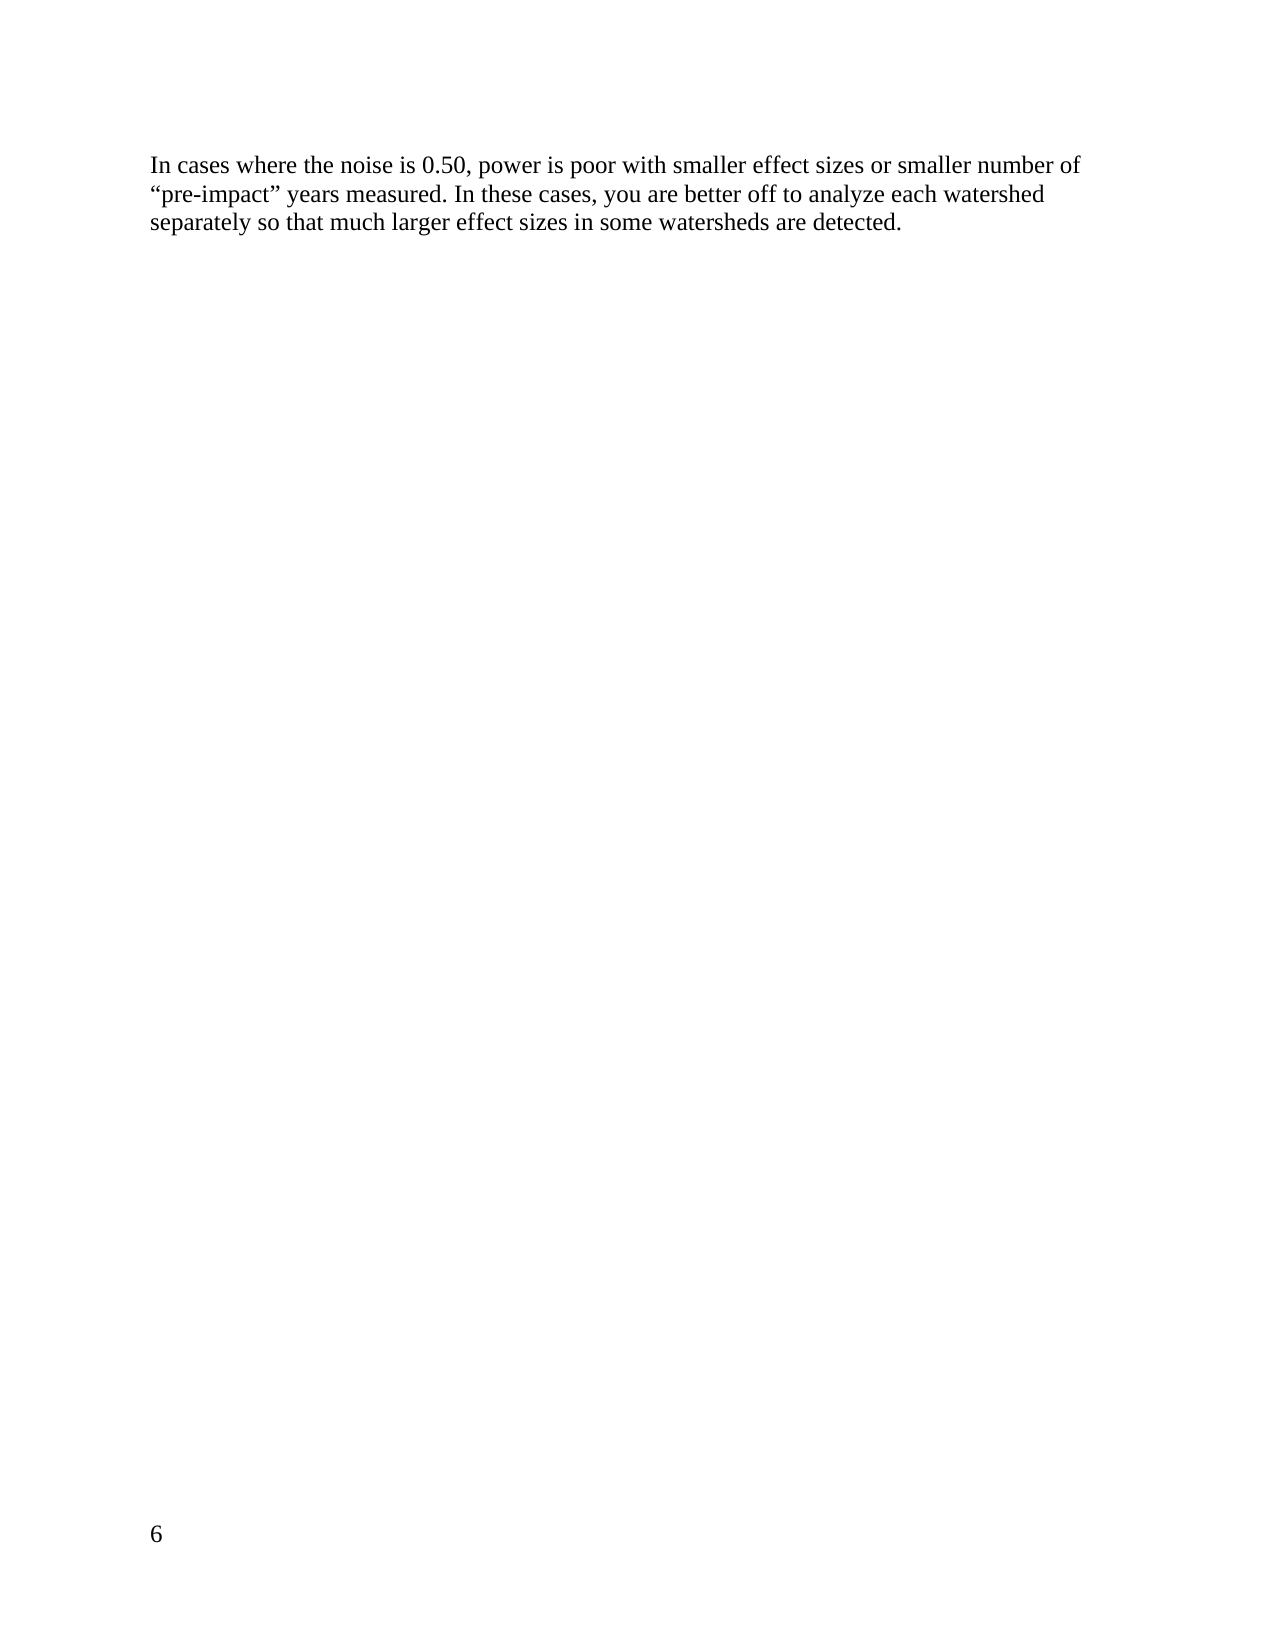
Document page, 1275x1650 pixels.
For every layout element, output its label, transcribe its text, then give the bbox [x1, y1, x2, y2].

text In cases where the noise is 0.50, power is poor with smaller effect sizes or smaller number of “pre-impact” years measured. In these cases, you are better off to analyze each watershed separately so that much larger effect sizes in some watersheds are detected. [150, 150, 1125, 236]
